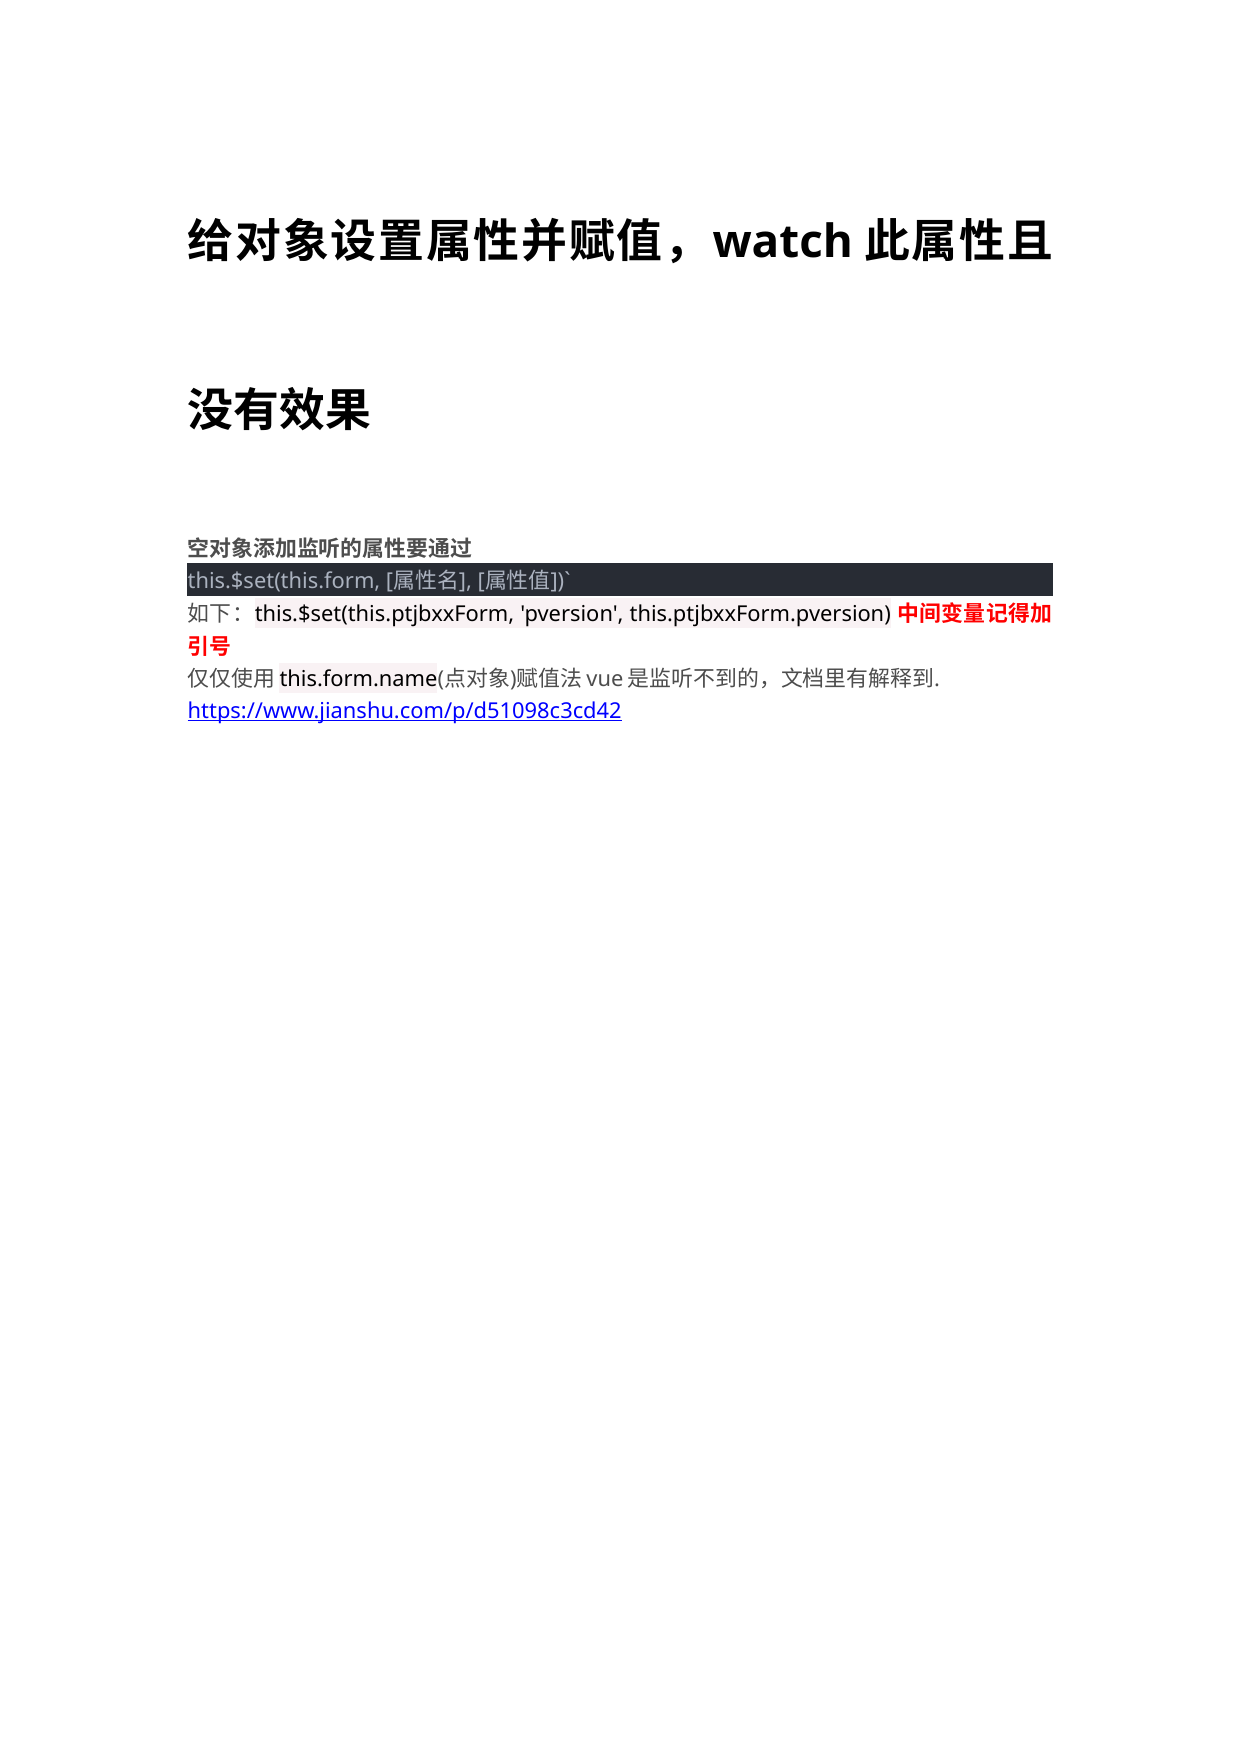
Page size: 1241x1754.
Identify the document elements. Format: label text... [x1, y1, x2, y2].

subtitle 给对象设置属性并赋值，watch此属性且没有效果 [187, 189, 1053, 455]
text https://www.jianshu.com/p/d51098c3cd42 [187, 693, 1053, 726]
text this.$set(this.form, [属性名], [属性值])` [187, 563, 1053, 596]
text 仅仅使用this.form.name(点对象)赋值法vue是监听不到的，文档里有解释到. [187, 661, 1053, 693]
text 如下：this.$set(this.ptjbxxForm, 'pversion', this.ptjbxxForm.pversion) 中间变量记得加引号 [187, 596, 1053, 661]
text 空对象添加监听的属性要通过 [187, 531, 1053, 563]
